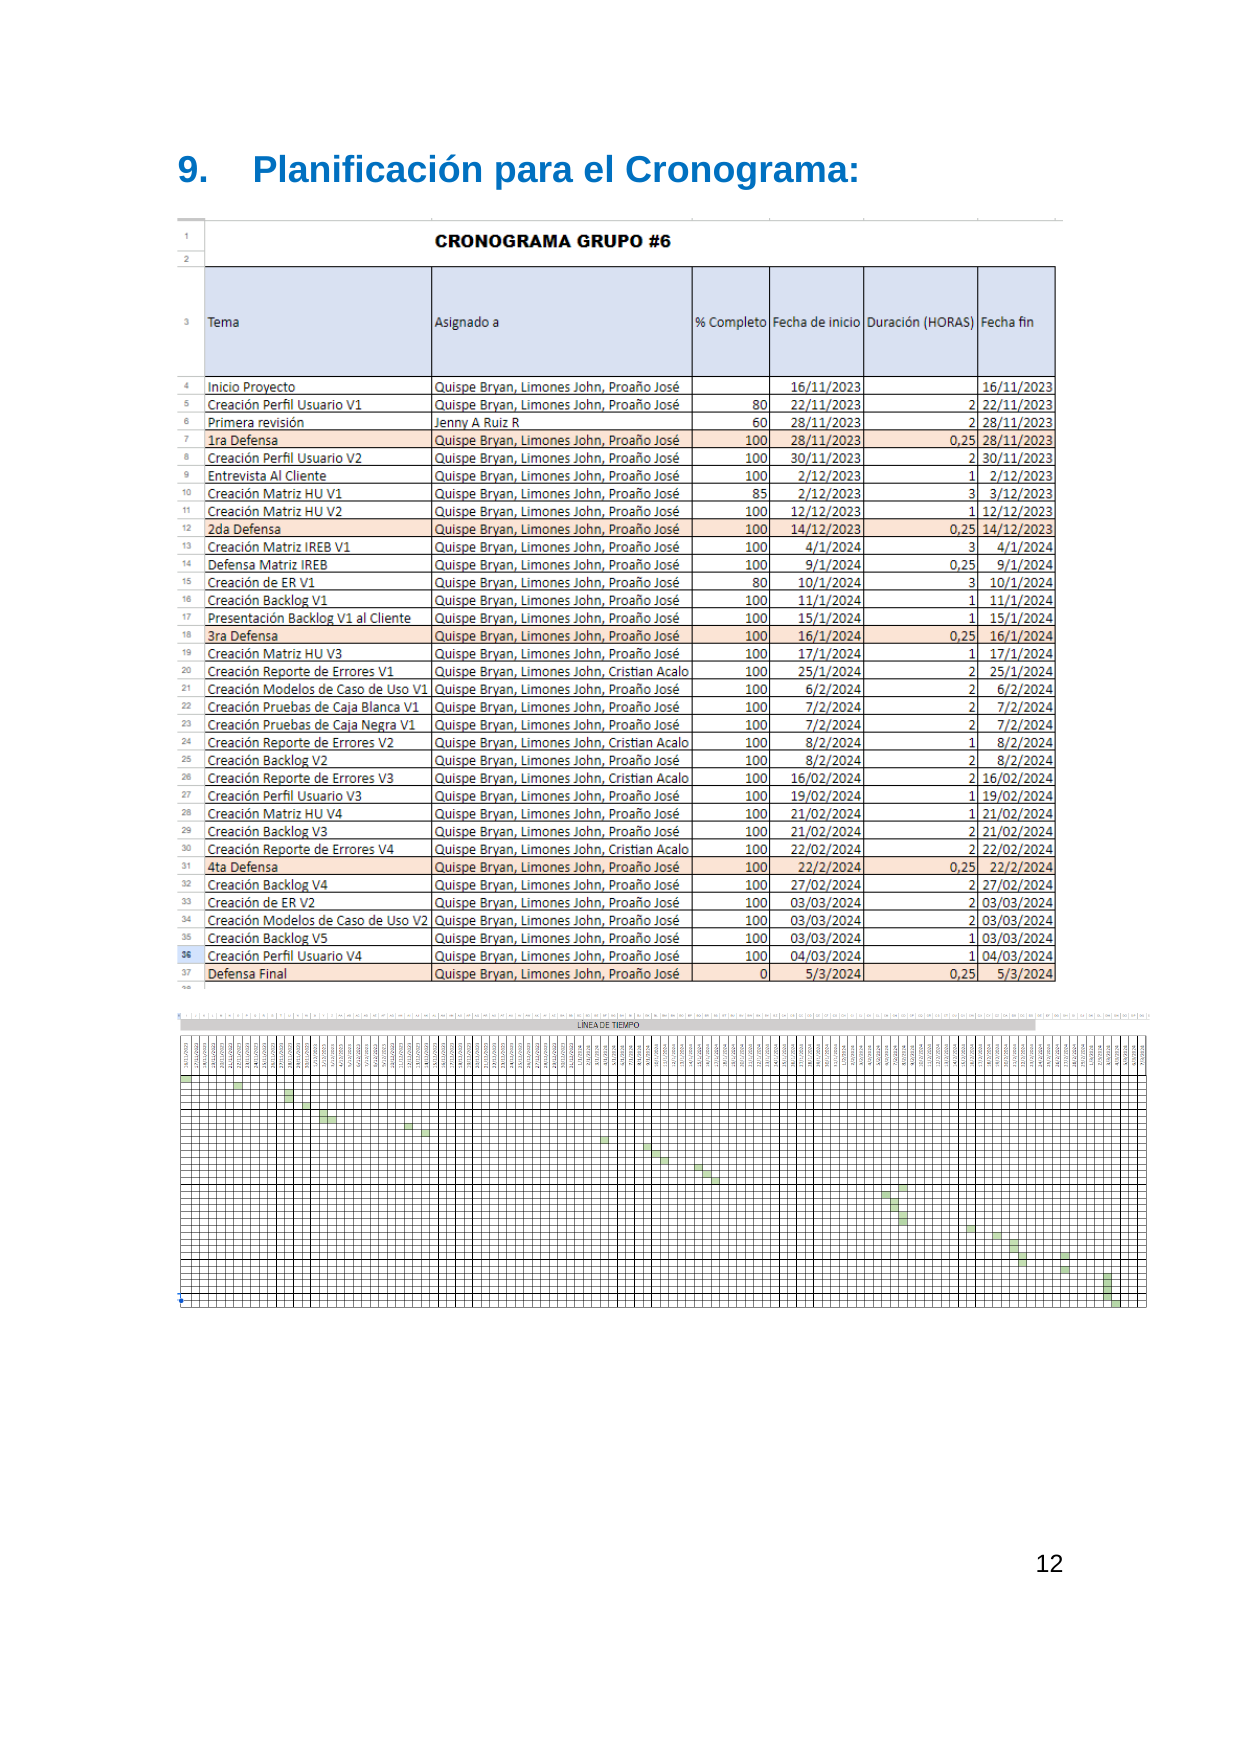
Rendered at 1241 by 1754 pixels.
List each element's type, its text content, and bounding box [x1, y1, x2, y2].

picture [177, 1013, 1150, 1310]
list Planificación para el Cronograma: [177, 148, 1063, 191]
picture [177, 218, 1063, 989]
